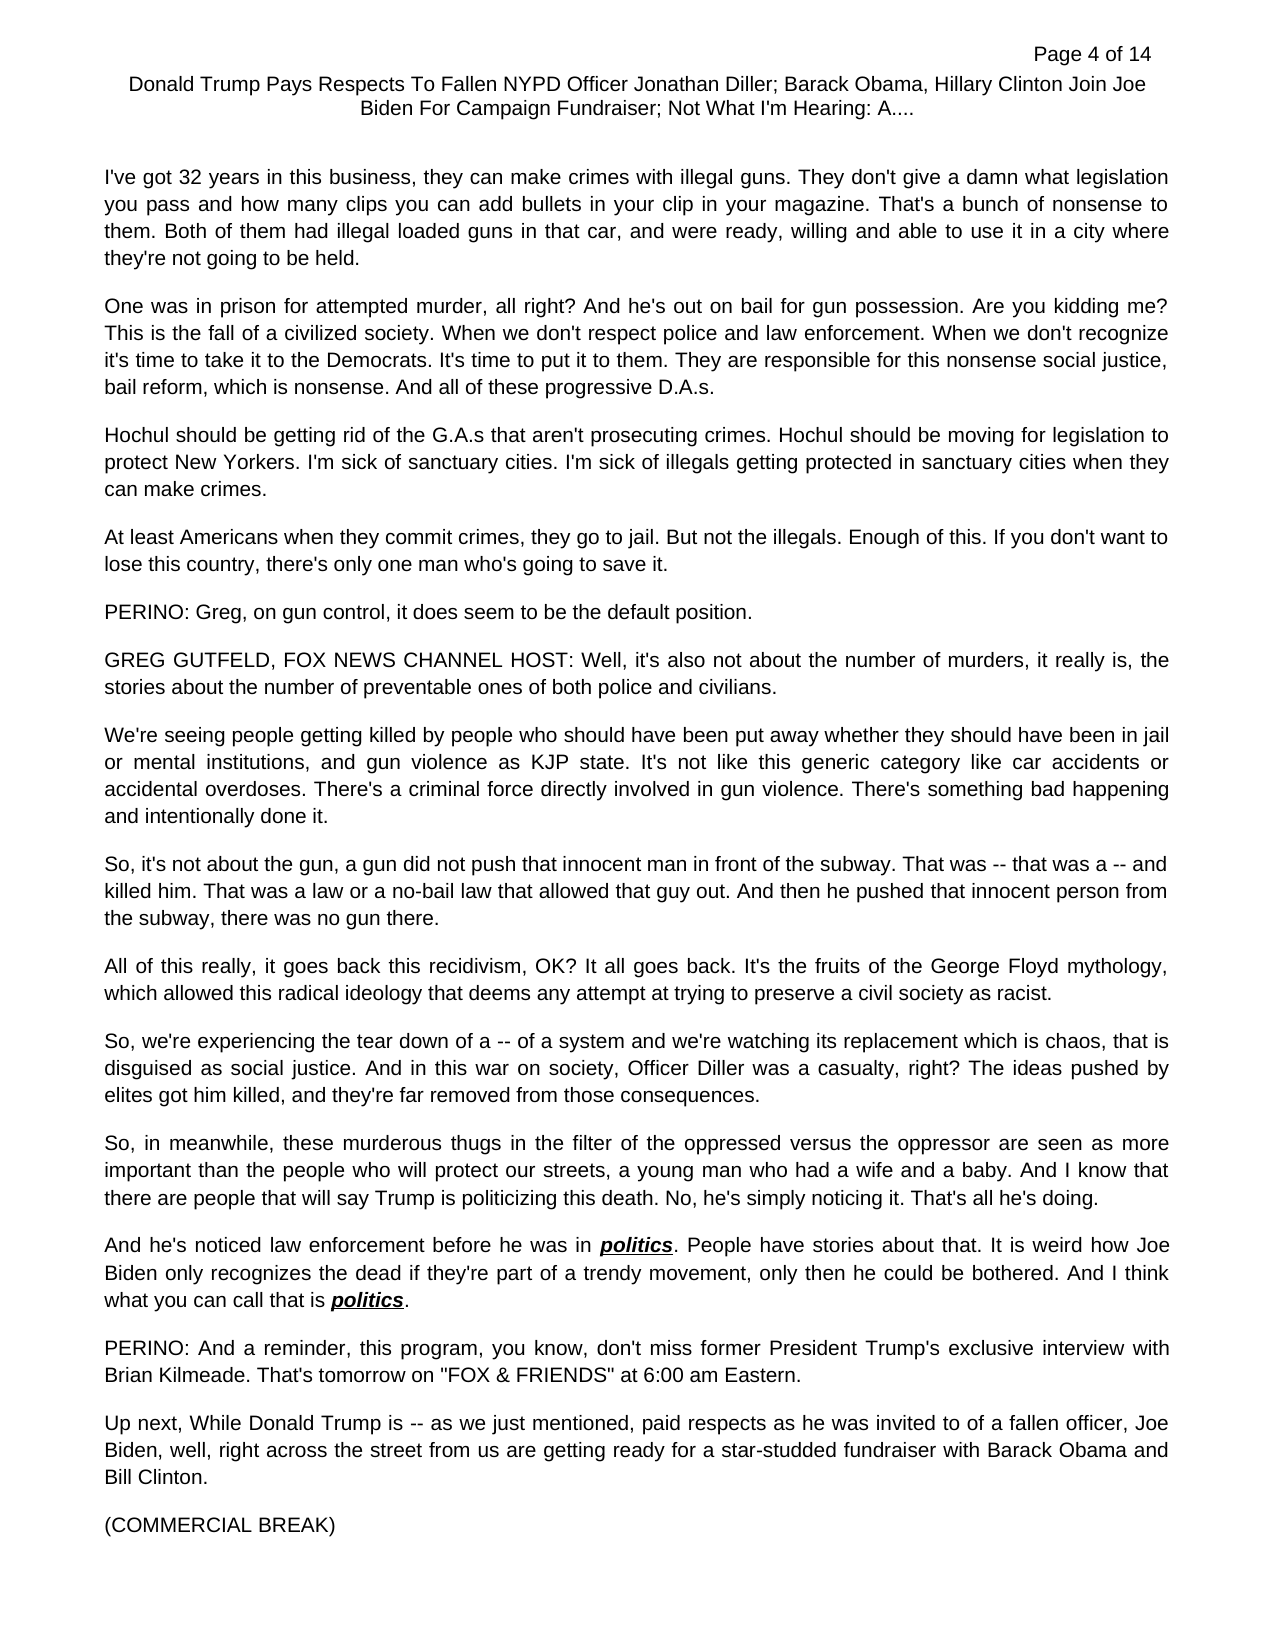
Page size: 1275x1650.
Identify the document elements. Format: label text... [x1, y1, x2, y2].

text GREG GUTFELD, FOX NEWS CHANNEL HOST: Well, it's also not about the number of murders, it really is, the stories about the number of preventable ones of both police and civilians. [104, 645, 1171, 699]
text At least Americans when they commit crimes, they go to jail. But not the illegals. Enough of this. If you don't want to lose this country, there's only one man who's going to save it. [104, 522, 1171, 576]
text So, in meanwhile, these murderous thugs in the filter of the oppressed versus the oppressor are seen as more important than the people who will protect our streets, a young man who had a wife and a baby. And I know that there are people that will say Trump is politicizing this death. No, he's simply noticing it. That's all he's doing. [104, 1128, 1171, 1209]
text PERINO: Greg, on gun control, it does seem to be the default position. [104, 597, 1171, 624]
text We're seeing people getting killed by people who should have been put away whether they should have been in jail or mental institutions, and gun violence as KJP state. It's not like this generic category like car accidents or accidental overdoses. There's a criminal force directly involved in gun violence. There's something bad happening and intentionally done it. [104, 720, 1171, 828]
text So, we're experiencing the tear down of a -- of a system and we're watching its replacement which is chaos, that is disguised as social justice. And in this war on society, Officer Diller was a casualty, right? The ideas pushed by elites got him killed, and they're far removed from those consequences. [104, 1026, 1171, 1107]
text Hochul should be getting rid of the G.A.s that aren't prosecuting crimes. Hochul should be moving for legislation to protect New Yorkers. I'm sick of sanctuary cities. I'm sick of illegals getting protected in sanctuary cities when they can make crimes. [104, 420, 1171, 501]
text Up next, While Donald Trump is -- as we just mentioned, paid respects as he was invited to of a fallen officer, Joe Biden, well, right across the street from us are getting ready for a star-studded fundraiser with Barack Obama and Bill Clinton. [104, 1407, 1171, 1488]
text PERINO: And a reminder, this program, you know, don't miss former President Trump's exclusive interview with Brian Kilmeade. That's tomorrow on "FOX & FRIENDS" at 6:00 am Eastern. [104, 1332, 1171, 1386]
text I've got 32 years in this business, they can make crimes with illegal guns. They don't give a damn what legislation you pass and how many clips you can add bullets in your clip in your magazine. That's a bunch of nonsense to them. Both of them had illegal loaded guns in that car, and were ready, willing and able to use it in a city where they're not going to be held. [104, 161, 1171, 270]
text One was in prison for attempted murder, all right? And he's out on bail for gun possession. Are you kidding me? This is the fall of a civilized society. When we don't respect police and law enforcement. When we don't recognize it's time to take it to the Democrats. It's time to put it to them. They are responsible for this nonsense social justice, bail reform, which is nonsense. And all of these progressive D.A.s. [104, 291, 1171, 399]
text So, it's not about the gun, a gun did not push that innocent man in front of the subway. That was -- that was a -- and killed him. That was a law or a no-bail law that allowed that guy out. And then he pushed that innocent person from the subway, there was no gun there. [104, 849, 1171, 930]
text (COMMERCIAL BREAK) [104, 1509, 1171, 1536]
text And he's noticed law enforcement before he was in politics. People have stories about that. It is weird how Joe Biden only recognizes the dead if they're part of a trendy movement, only then he could be bothered. And I think what you can call that is politics. [104, 1230, 1171, 1311]
text All of this really, it goes back this recidivism, OK? It all goes back. It's the fruits of the George Floyd mythology, which allowed this radical ideology that deems any attempt at trying to preserve a civil society as racist. [104, 951, 1171, 1005]
